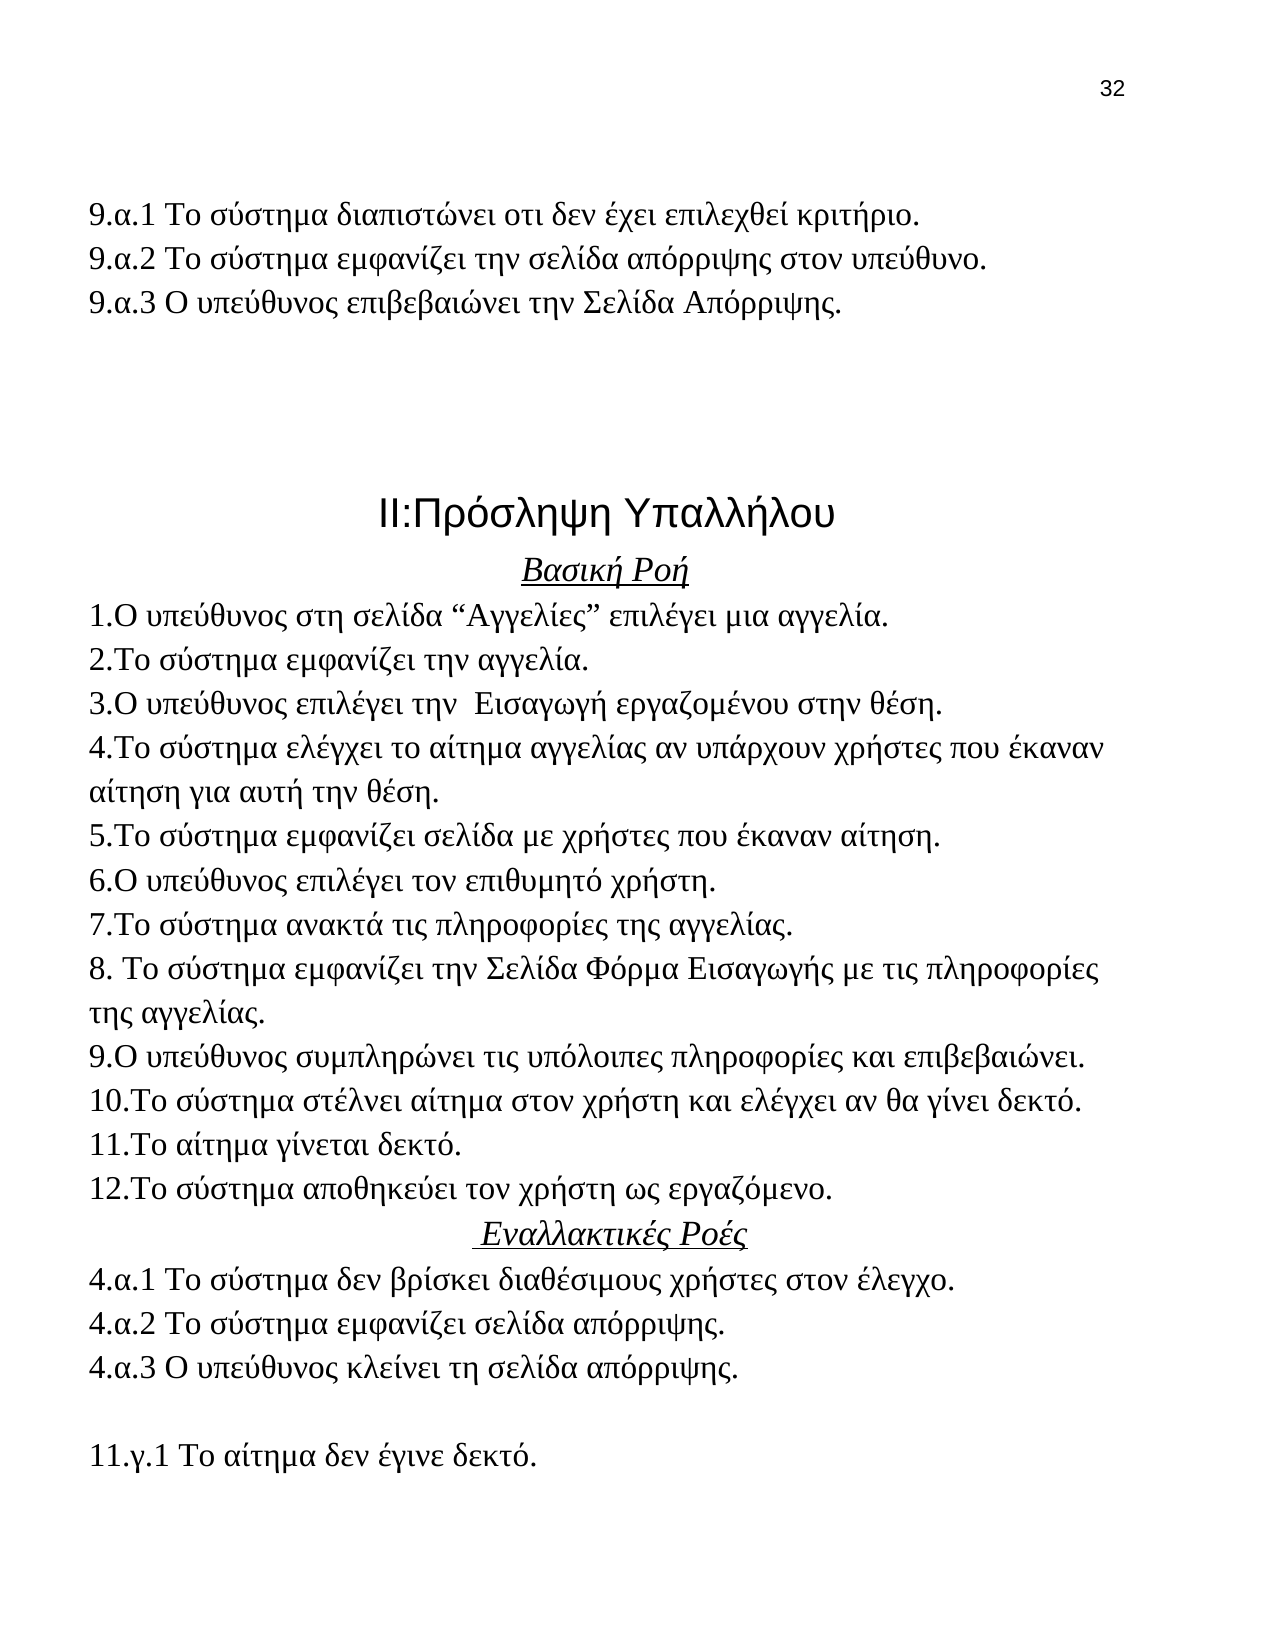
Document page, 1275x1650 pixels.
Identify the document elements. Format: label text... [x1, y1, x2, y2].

text 11.Το αίτημα γίνεται δεκτό. [88, 1124, 1125, 1162]
text 6.Ο υπεύθυνος επιλέγει τον επιθυμητό χρήστη. [88, 860, 1125, 898]
text 2.Το σύστημα εμφανίζει την αγγελία. [88, 639, 1125, 678]
text 4.α.3 Ο υπεύθυνος κλείνει τη σελίδα απόρριψης. [88, 1347, 1125, 1386]
text 4.α.1 Το σύστημα δεν βρίσκει διαθέσιμους χρήστες στον έλεγχο. [88, 1259, 1125, 1297]
text 9.α.2 Το σύστημα εμφανίζει την σελίδα απόρριψης στον υπεύθυνο. [88, 238, 1125, 276]
text 12.Το σύστημα αποθηκεύει τον χρήστη ως εργαζόμενο. [88, 1168, 1125, 1207]
text Εναλλακτικές Ροές [88, 1212, 1125, 1253]
text 7.Το σύστημα ανακτά τις πληροφορίες της αγγελίας. [88, 904, 1125, 942]
text 9.α.3 Ο υπεύθυνος επιβεβαιώνει την Σελίδα Απόρριψης. [88, 282, 1125, 321]
text 10.Το σύστημα στέλνει αίτημα στον χρήστη και ελέγχει αν θα γίνει δεκτό. [88, 1080, 1125, 1118]
subtitle ΙΙ:Πρόσληψη Υπαλλήλου [88, 488, 1125, 536]
text 3.Ο υπεύθυνος επιλέγει την Εισαγωγή εργαζομένου στην θέση. [88, 683, 1125, 722]
text Βασική Ροή [88, 548, 1125, 589]
text 4.α.2 Το σύστημα εμφανίζει σελίδα απόρριψης. [88, 1303, 1125, 1342]
text 9.Ο υπεύθυνος συμπληρώνει τις υπόλοιπες πληροφορίες και επιβεβαιώνει. [88, 1036, 1125, 1074]
text 4.Το σύστημα ελέγχει το αίτημα αγγελίας αν υπάρχουν χρήστες που έκαναν αίτηση για αυτή την θέση. [88, 728, 1125, 810]
text 5.Το σύστημα εμφανίζει σελίδα με χρήστες που έκαναν αίτηση. [88, 816, 1125, 854]
text 1.Ο υπεύθυνος στη σελίδα “Αγγελίες” επιλέγει μια αγγελία. [88, 595, 1125, 634]
text 9.α.1 Το σύστημα διαπιστώνει οτι δεν έχει επιλεχθεί κριτήριο. [88, 194, 1125, 232]
text 8. Το σύστημα εμφανίζει την Σελίδα Φόρμα Εισαγωγής με τις πληροφορίες της αγγελίας. [88, 948, 1125, 1030]
text 11.γ.1 Το αίτημα δεν έγινε δεκτό. [88, 1435, 1125, 1474]
